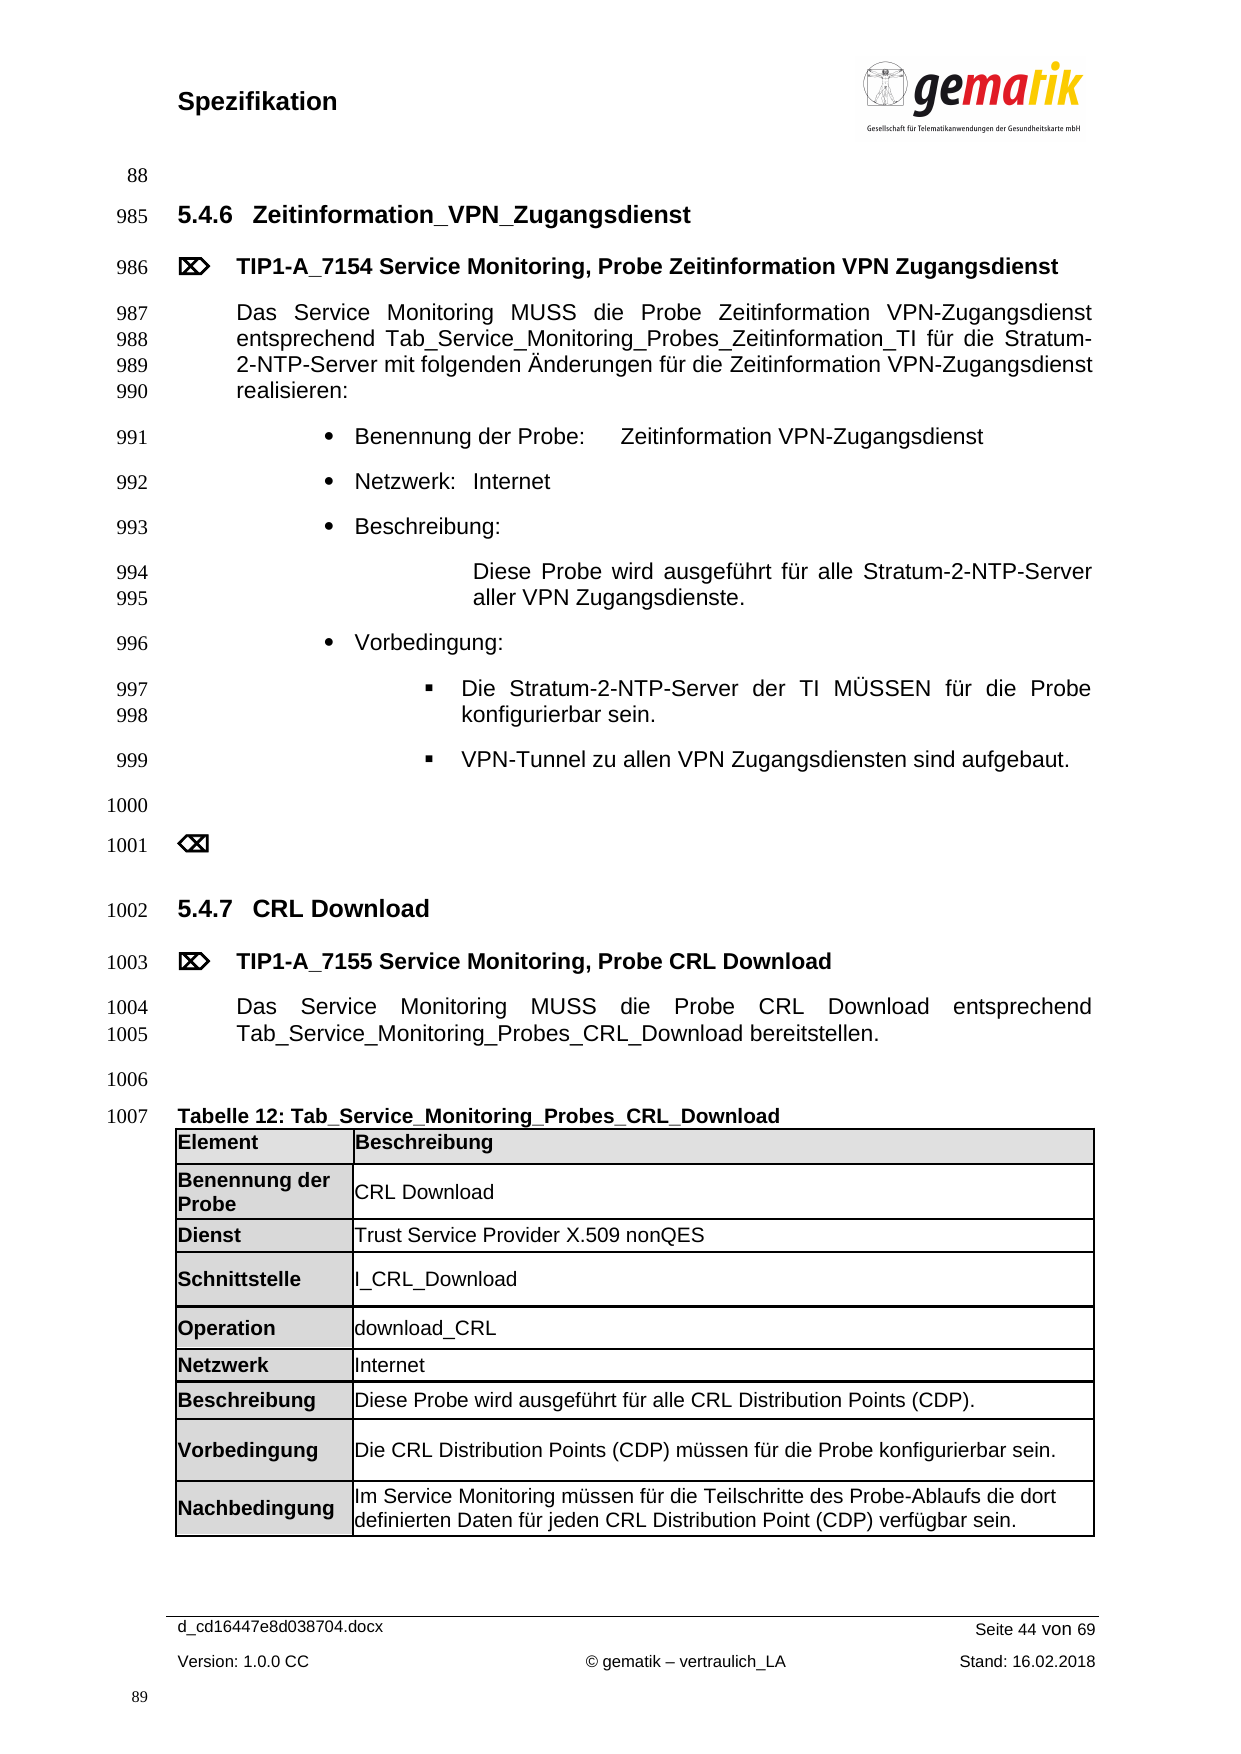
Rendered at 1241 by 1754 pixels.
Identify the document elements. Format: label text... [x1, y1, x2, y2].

table_header Beschreibung [355, 1130, 1093, 1163]
table_cell Die CRL Distribution Points (CDP) müssen für die Probe konfigurierbar sein. [354, 1420, 1093, 1480]
table_cell Internet [354, 1350, 1093, 1380]
table_header Element [177, 1130, 353, 1163]
table_cell CRL Download [354, 1165, 1093, 1218]
table_cell Im Service Monitoring müssen für die Teilschritte des Probe-Ablaufs die dort definierten Daten für jeden CRL Distribution Point (CDP) verfügbar sein. [354, 1482, 1093, 1534]
table_cell Nachbedingung [177, 1482, 352, 1534]
table_cell Beschreibung [177, 1383, 352, 1418]
table_cell Operation [177, 1308, 352, 1347]
table_cell Dienst [177, 1220, 352, 1251]
text Vorbedingung: [325, 629, 1092, 656]
table_cell Vorbedingung [177, 1420, 352, 1480]
text Netzwerk: Internet [325, 468, 1092, 494]
picture [854, 56, 1086, 142]
text Tabelle 12: Tab_Service_Monitoring_Probes_CRL_Download [177, 1104, 1092, 1128]
list VPN-Tunnel zu allen VPN Zugangsdiensten sind aufgebaut. [424, 746, 1092, 772]
table_cell Benennung der Probe [177, 1165, 352, 1218]
table_cell Schnittstelle [177, 1253, 352, 1305]
text TIP1-A_7155 Service Monitoring, Probe CRL Download [177, 948, 1092, 974]
text TIP1-A_7154 Service Monitoring, Probe Zeitinformation VPN Zugangsdienst [177, 253, 1092, 280]
text Das Service Monitoring MUSS die Probe CRL Download entsprechend Tab_Service_Monitoring_Probes_CRL_Download bereitstellen. [236, 993, 1092, 1046]
table_cell Netzwerk [177, 1350, 352, 1380]
text Benennung der Probe: Zeitinformation VPN-Zugangsdienst [325, 423, 1092, 449]
table_cell download_CRL [354, 1308, 1093, 1347]
table_cell I_CRL_Download [354, 1253, 1093, 1305]
subtitle CRL Download [177, 894, 1092, 923]
table_cell Diese Probe wird ausgeführt für alle CRL Distribution Points (CDP). [354, 1383, 1093, 1418]
subtitle Zeitinformation_VPN_Zugangsdienst [177, 199, 1092, 228]
list Diese Probe wird ausgeführt für alle Stratum-2-NTP-Server aller VPN Zugangsdienste. [473, 558, 1092, 611]
list Die Stratum-2-NTP-Server der TI MÜSSEN für die Probe konfigurierbar sein. [424, 674, 1092, 727]
text Das Service Monitoring MUSS die Probe Zeitinformation VPN-Zugangsdienst entsprechend Tab_Service_Monitoring_Probes_Zeitinformation_TI für die Stratum-2-NTP-Server mit folgenden Änderungen für die Zeitinformation VPN-Zugangsdienst realisieren: [236, 298, 1092, 404]
text Beschreibung: [325, 513, 1092, 539]
table_cell Trust Service Provider X.509 nonQES [354, 1220, 1093, 1251]
